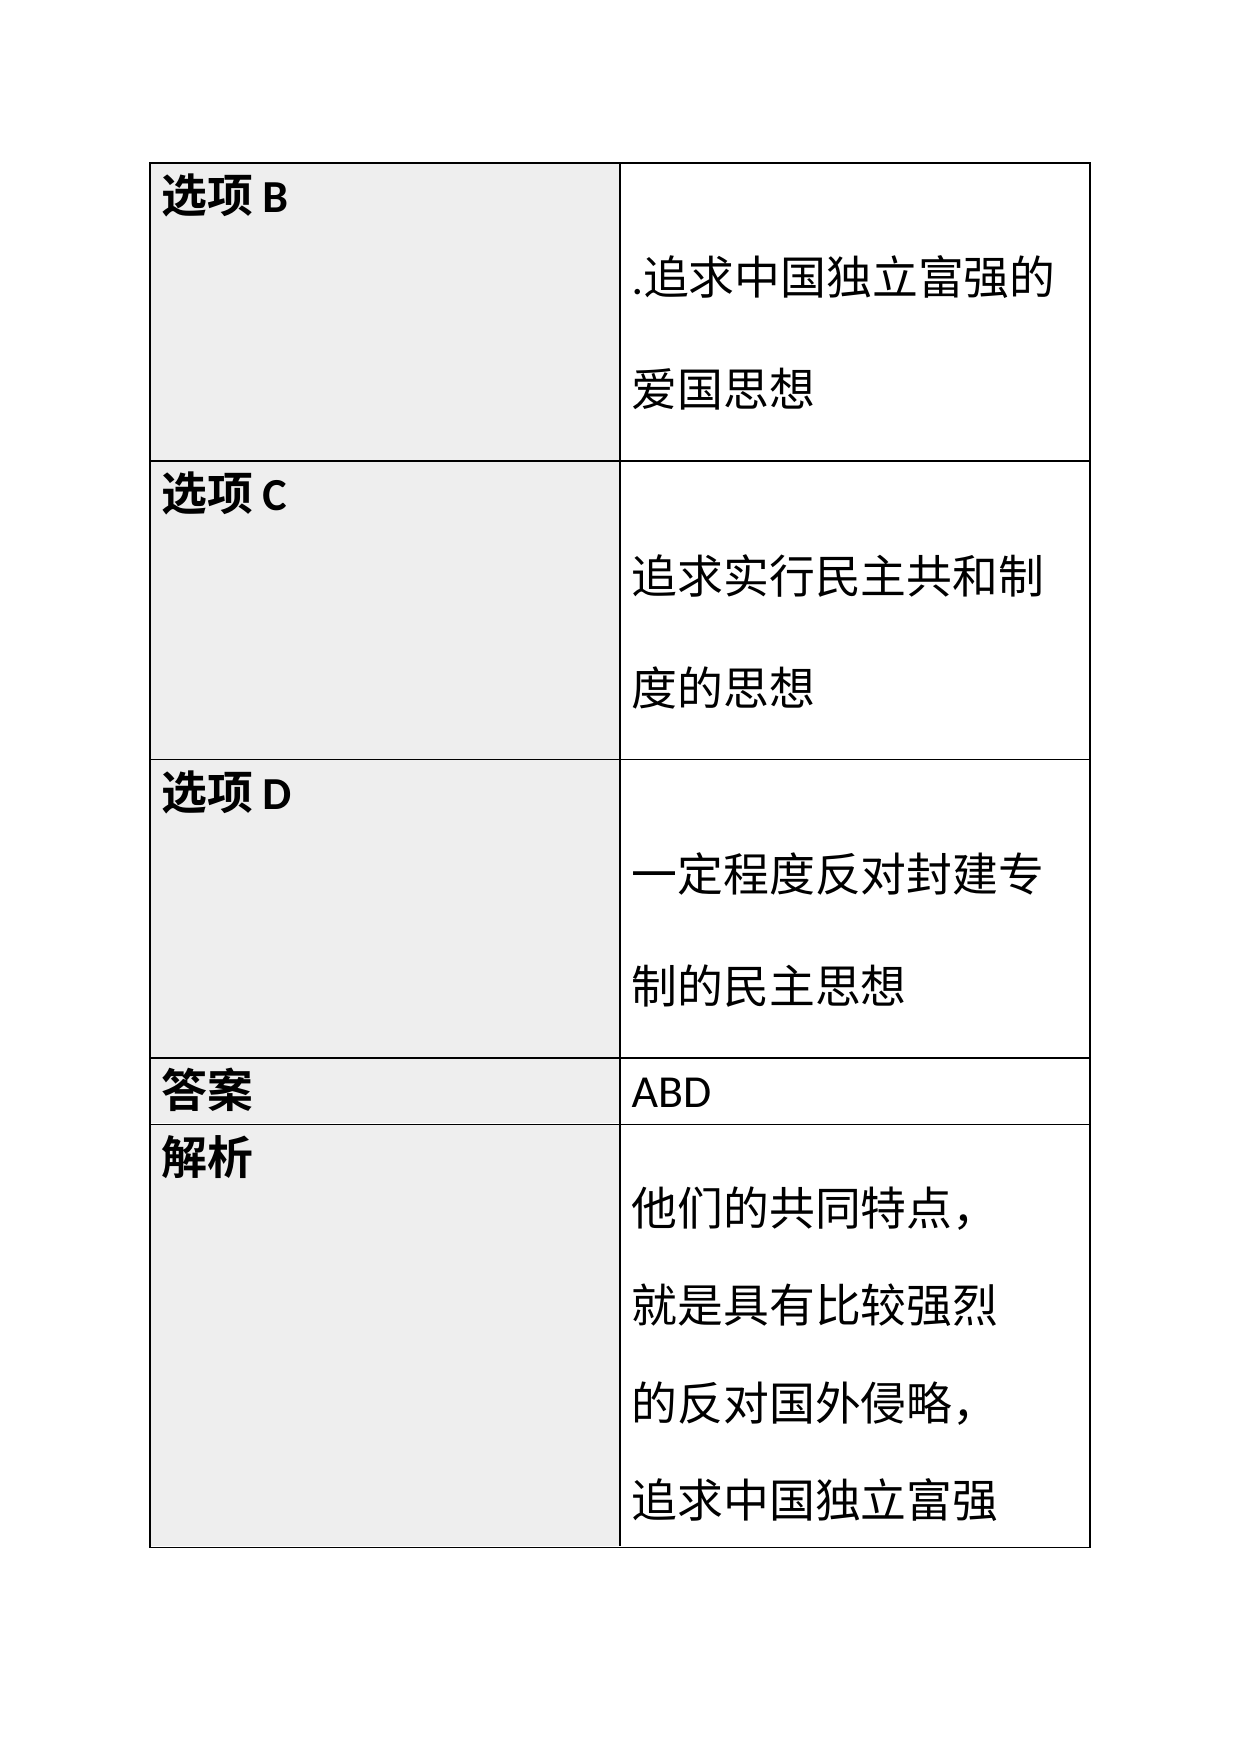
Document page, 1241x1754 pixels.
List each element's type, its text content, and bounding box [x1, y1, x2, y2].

table_cell .追求中国独立富强的爱国思想 [621, 164, 1089, 460]
table_cell 一定程度反对封建专制的民主思想 [621, 760, 1089, 1057]
table_cell ABD [621, 1059, 1089, 1123]
table_cell 解析 [151, 1125, 619, 1546]
table_cell 选项D [151, 760, 619, 1057]
table_cell 选项C [151, 462, 619, 759]
table_cell 选项B [151, 164, 619, 460]
table_cell 追求实行民主共和制度的思想 [621, 462, 1089, 759]
table_cell 答案 [151, 1059, 619, 1123]
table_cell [621, 1125, 1089, 1546]
